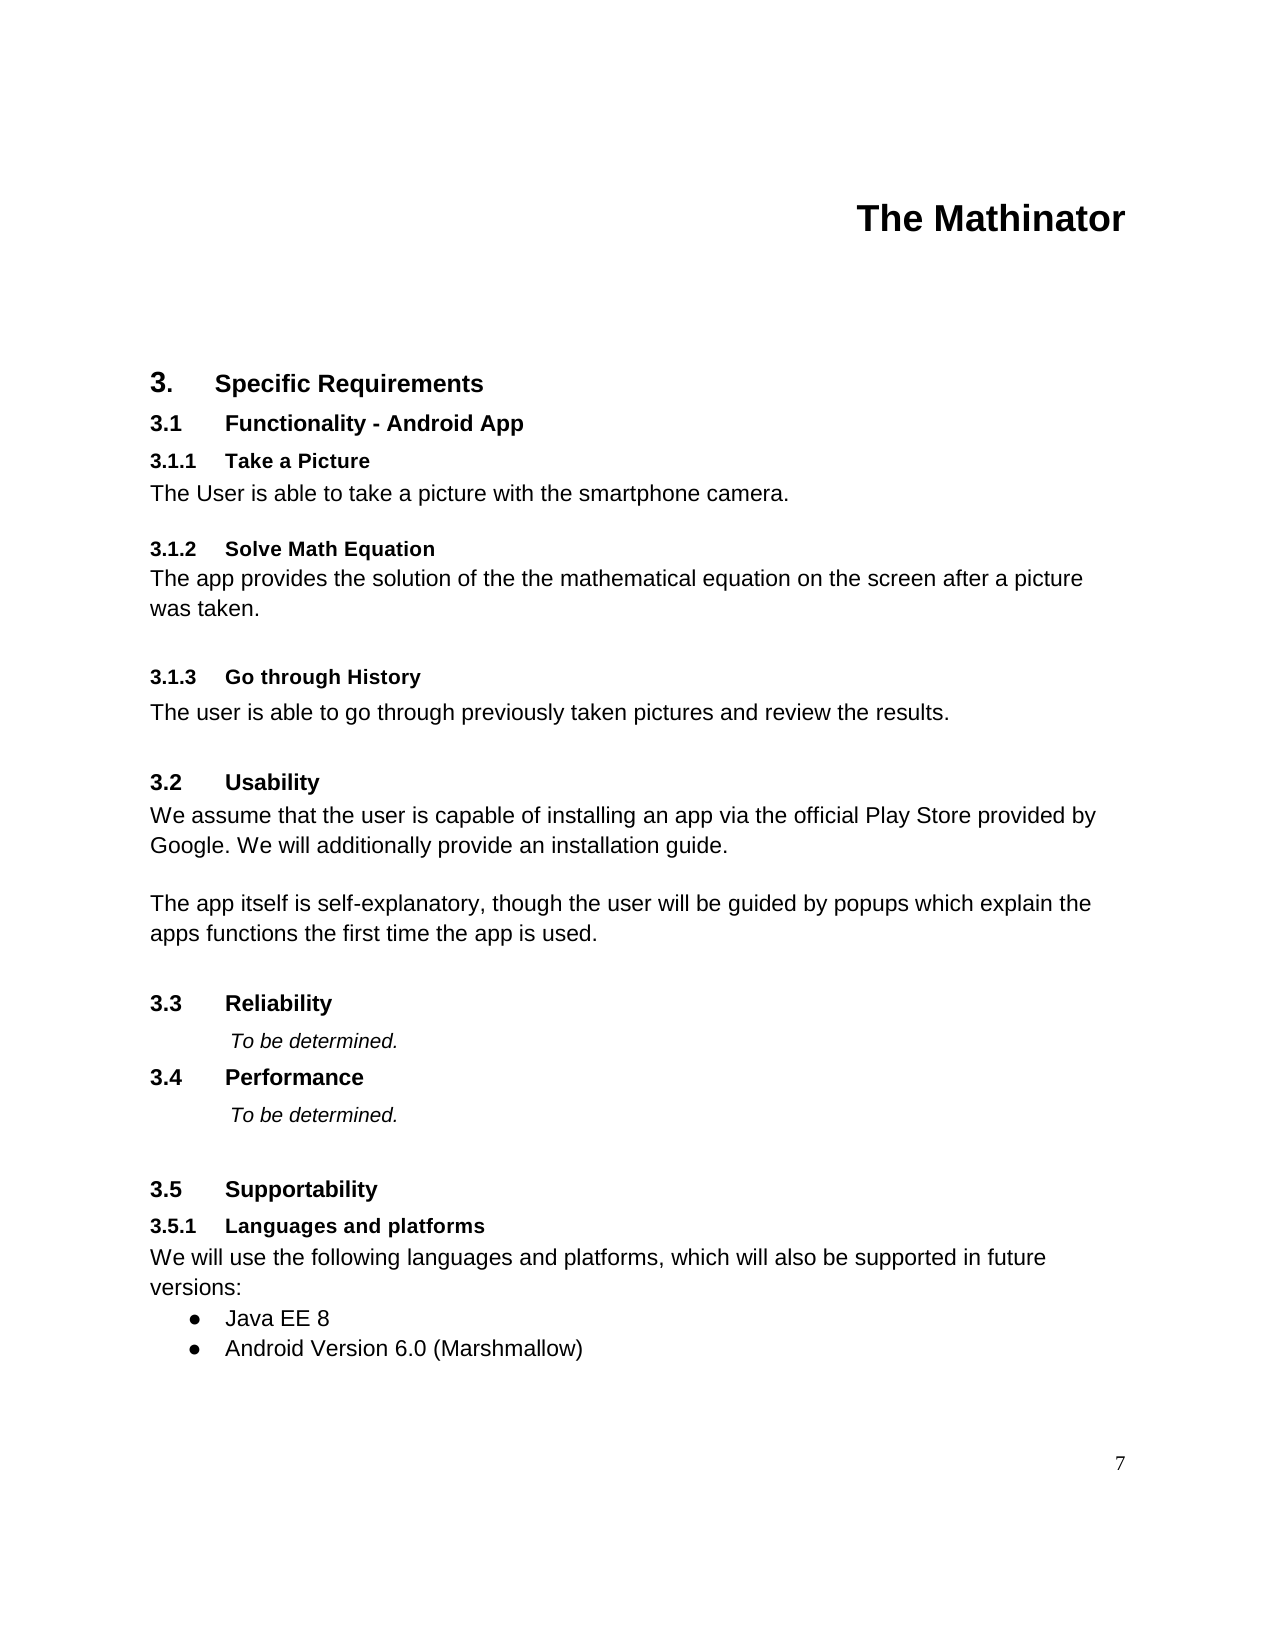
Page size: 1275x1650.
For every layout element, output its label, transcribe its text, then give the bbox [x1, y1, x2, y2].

text 3. Specific Requirements [150, 365, 1137, 399]
text 3.1 Functionality - Android App [150, 410, 1137, 436]
text 3.4 Performance [150, 1064, 1137, 1091]
text ● Java EE 8 [184, 1304, 333, 1331]
text The app provides the solution of the the mathematical equation on the screen after a picture was taken. [150, 565, 1085, 621]
text The app itself is self-explanatory, though the user will be guided by popups which explain the apps functions the first time the app is used. [150, 890, 1094, 946]
text To be determined. [226, 1029, 402, 1053]
text Google. We will additionally provide an installation guide. [150, 832, 1137, 858]
text 3.5 Supportability [150, 1176, 1137, 1202]
text 3.3 Reliability [150, 990, 1137, 1016]
text The user is able to go through previously taken pictures and review the results. [150, 699, 1137, 725]
text 3.2 Usability [150, 769, 1137, 795]
text 3.1.1 Take a Picture [150, 449, 1137, 473]
text 3.1.3 Go through History [150, 665, 1137, 689]
text To be determined. [226, 1103, 402, 1127]
text We will use the following languages and platforms, which will also be supported in future versions: [150, 1244, 1048, 1301]
text 3.1.2 Solve Math Equation [150, 537, 1137, 561]
text 3.5.1 Languages and platforms [150, 1214, 1137, 1238]
text The User is able to take a picture with the smartphone camera. [150, 479, 1137, 506]
text ● Android Version 6.0 (Marshmallow) [187, 1335, 1137, 1361]
text We assume that the user is capable of installing an app via the official Play Store provided by [150, 802, 1137, 828]
